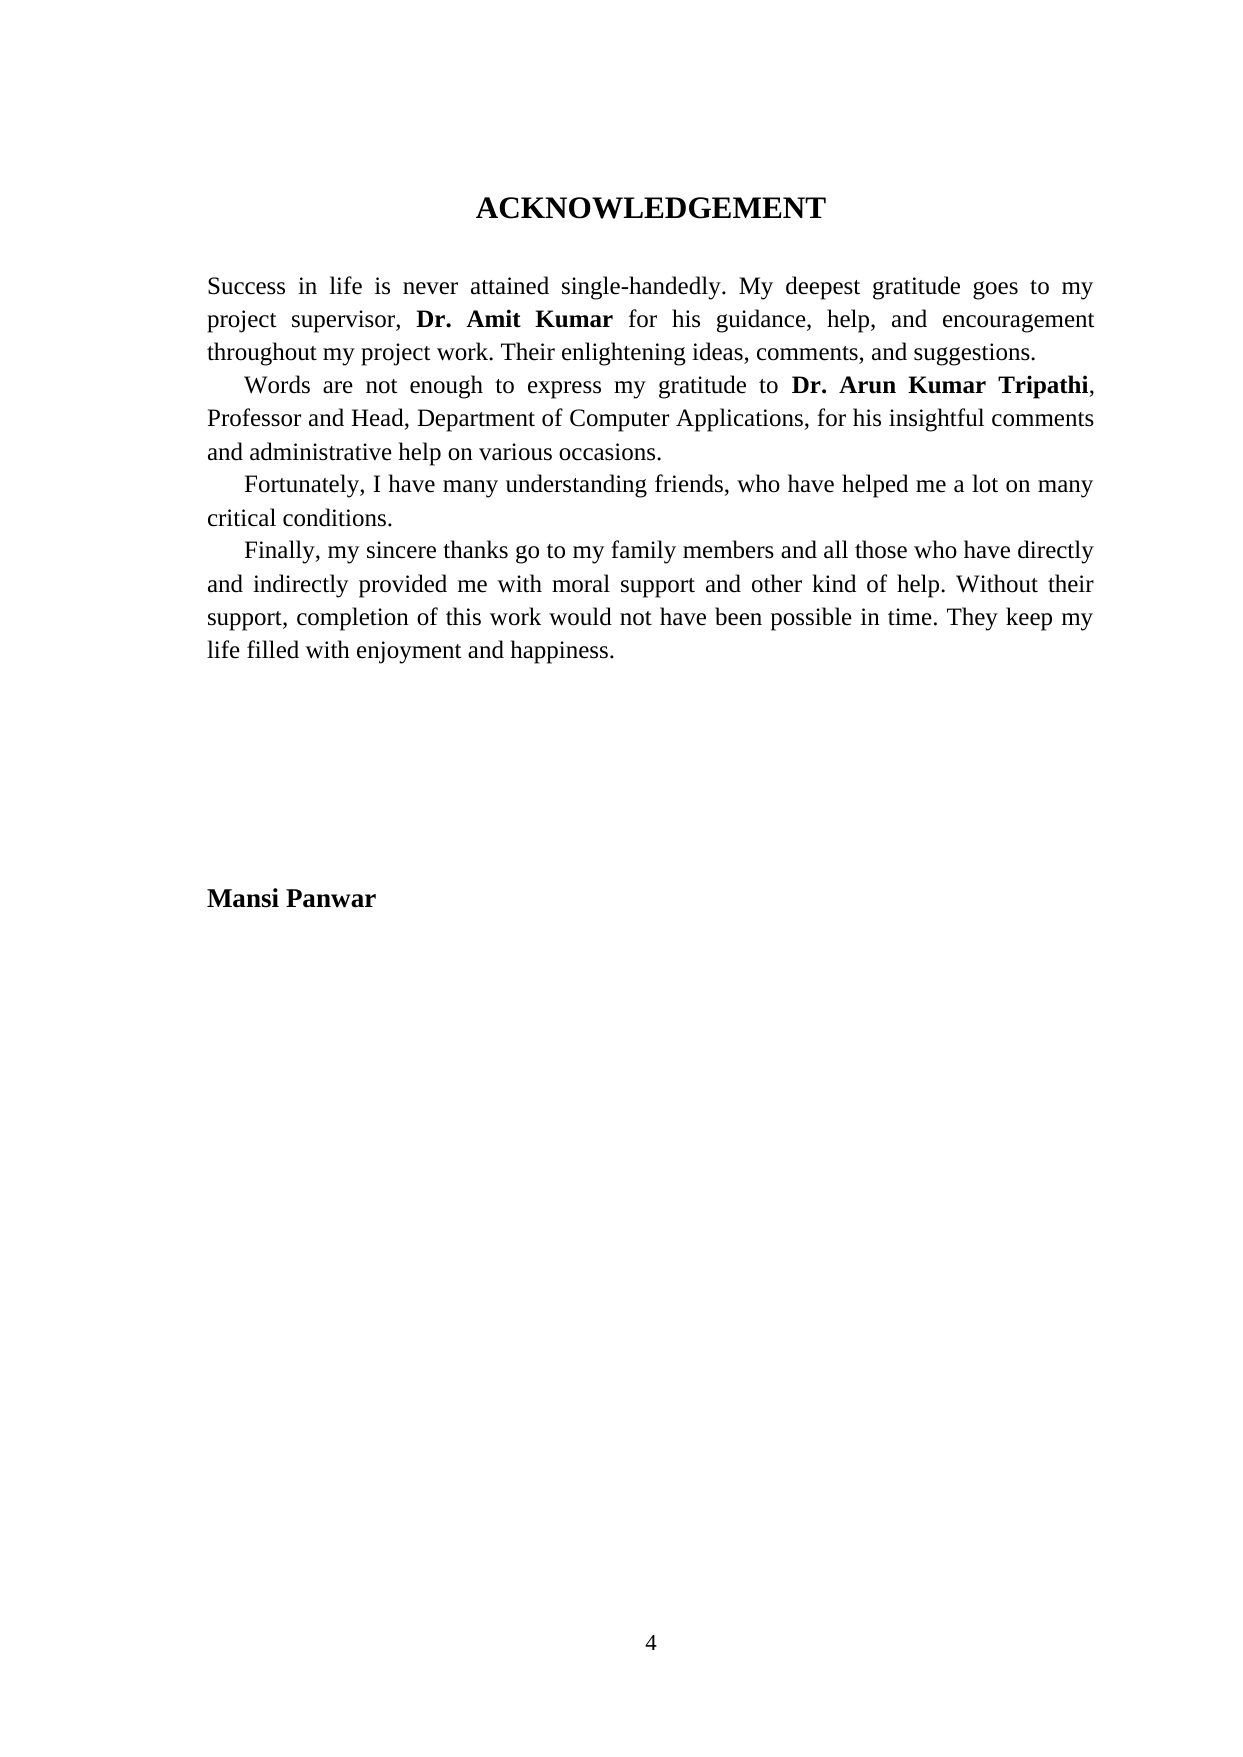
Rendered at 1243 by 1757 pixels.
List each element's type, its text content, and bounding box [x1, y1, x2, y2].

text ACKNOWLEDGEMENT [207, 189, 1095, 225]
text Words are not enough to express my gratitude to Dr. Arun Kumar Tripathi, Professor and Head, Department of Computer Applications, for his insightful comments and administrative help on various occasions. [207, 371, 1095, 465]
text Fortunately, I have many understanding friends, who have helped me a lot on many critical conditions. [207, 469, 1095, 531]
text Finally, my sincere thanks go to my family members and all those who have directly and indirectly provided me with moral support and other kind of help. Without their support, completion of this work would not have been possible in time. They keep my life filled with enjoyment and happiness. [207, 536, 1095, 663]
text Success in life is never attained single-handedly. My deepest gratitude goes to my project supervisor, Dr. Amit Kumar for his guidance, help, and encouragement throughout my project work. Their enlightening ideas, comments, and suggestions. [207, 271, 1095, 366]
text Mansi Panwar [207, 882, 1095, 913]
